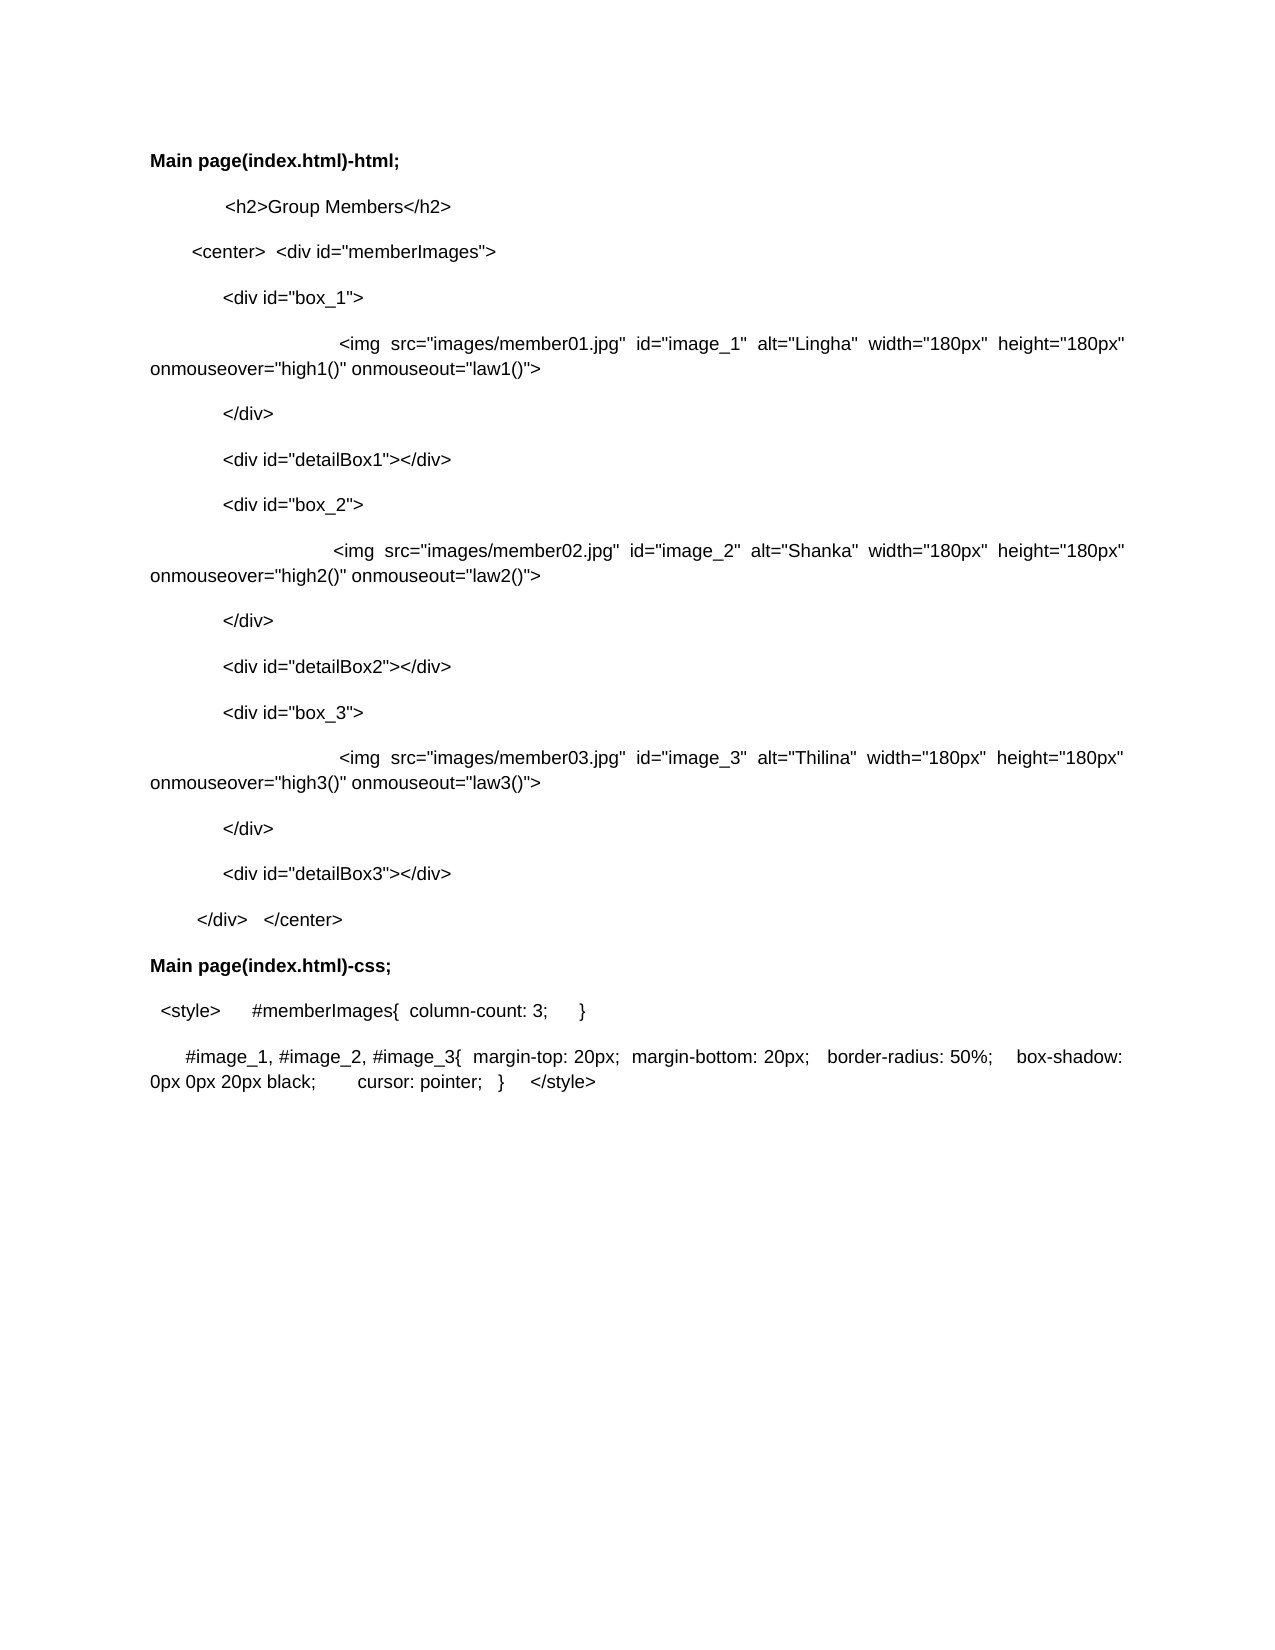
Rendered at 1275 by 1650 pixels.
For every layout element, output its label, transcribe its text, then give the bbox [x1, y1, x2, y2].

text <div id="detailBox3"></div> [150, 863, 1125, 885]
text <div id="detailBox2"></div> [150, 656, 1125, 677]
text <div id="box_1"> [150, 287, 1125, 308]
text #image_1, #image_2, #image_3{ margin-top: 20px; margin-bottom: 20px; border-radius: 50%; box-shadow: 0px 0px 20px black; cursor: pointer; } </style> [150, 1046, 1125, 1092]
text <h2>Group Members</h2> [150, 196, 1125, 217]
text </div> [150, 403, 1125, 424]
text <style> #memberImages{ column-count: 3; } [150, 1000, 1125, 1022]
text <div id="box_2"> [150, 494, 1125, 516]
text </div> [150, 817, 1125, 839]
text Main page(index.html)-css; [150, 954, 1125, 976]
text <img src="images/member03.jpg" id="image_3" alt="Thilina" width="180px" height="180px" onmouseover="high3()" onmouseout="law3()"> [150, 747, 1125, 793]
text Main page(index.html)-html; [150, 150, 1125, 172]
text </div> </center> [150, 909, 1125, 930]
text <img src="images/member01.jpg" id="image_1" alt="Lingha" width="180px" height="180px" onmouseover="high1()" onmouseout="law1()"> [150, 332, 1125, 379]
text <div id="detailBox1"></div> [150, 448, 1125, 470]
text <img src="images/member02.jpg" id="image_2" alt="Shanka" width="180px" height="180px" onmouseover="high2()" onmouseout="law2()"> [150, 540, 1125, 586]
text <div id="box_3"> [150, 701, 1125, 723]
text <center> <div id="memberImages"> [150, 241, 1125, 263]
text </div> [150, 610, 1125, 632]
